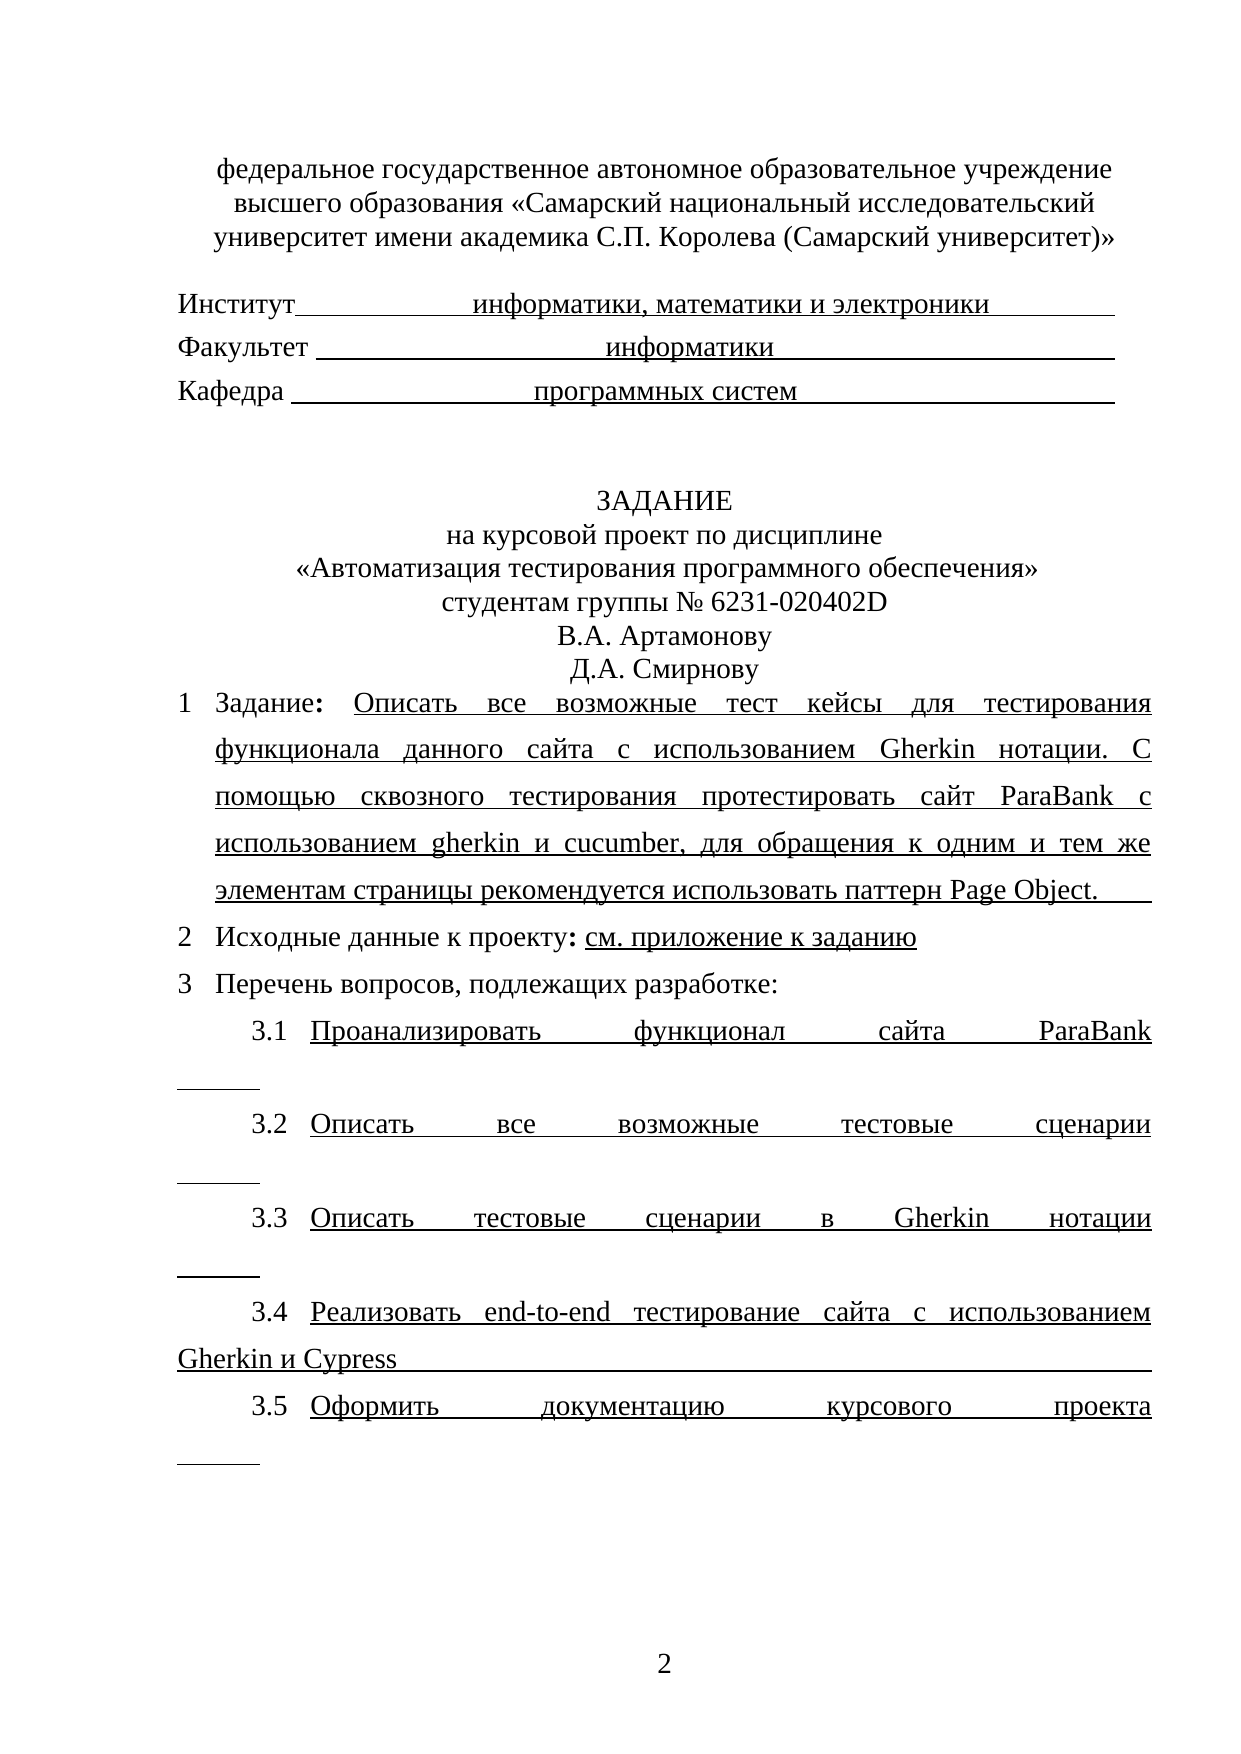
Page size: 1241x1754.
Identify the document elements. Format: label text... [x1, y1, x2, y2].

list Описать тестовые сценарии в Gherkin нотации [177, 1200, 1152, 1281]
text ЗАДАНИЕ [177, 483, 1152, 517]
text Д.А. Смирнову [177, 651, 1152, 685]
text «Автоматизация тестирования программного обеспечения» [295, 551, 1152, 584]
text студентам группы № 6231-020402D [177, 584, 1152, 618]
list Задание: Описать все возможные тест кейсы для тестирования функционала данного сайта с использованием Gherkin нотации. С помощью сквозного тестирования протестировать сайт ParaBank с использованием gherkin и cucumber, для обращения к одним и тем же элементам страницы рекомендуется использовать паттерн Page Object. [177, 685, 1152, 906]
list Перечень вопросов, подлежащих разработке: [177, 966, 1152, 999]
list Описать все возможные тестовые сценарии [177, 1107, 1152, 1187]
text Кафедра программных систем [177, 373, 1152, 406]
list Проанализировать функционал сайта ParaBank [177, 1013, 1152, 1093]
text Факультет информатики [177, 329, 1152, 363]
text Институт информатики, математики и электроники [177, 286, 1152, 319]
text на курсовой проект по дисциплине [177, 517, 1152, 551]
text В.А. Артамонову [177, 618, 1152, 651]
list Исходные данные к проекту: см. приложение к заданию [177, 919, 1152, 953]
list Оформить документацию курсового проекта [177, 1388, 1152, 1468]
list Реализовать end-to-end тестирование сайта с использованием Gherkin и Cypress [177, 1294, 1152, 1370]
text федеральное государственное автономное образовательное учреждение высшего образования «Самарский национальный исследовательский университет имени академика С.П. Королева (Самарский университет)» [177, 152, 1152, 286]
